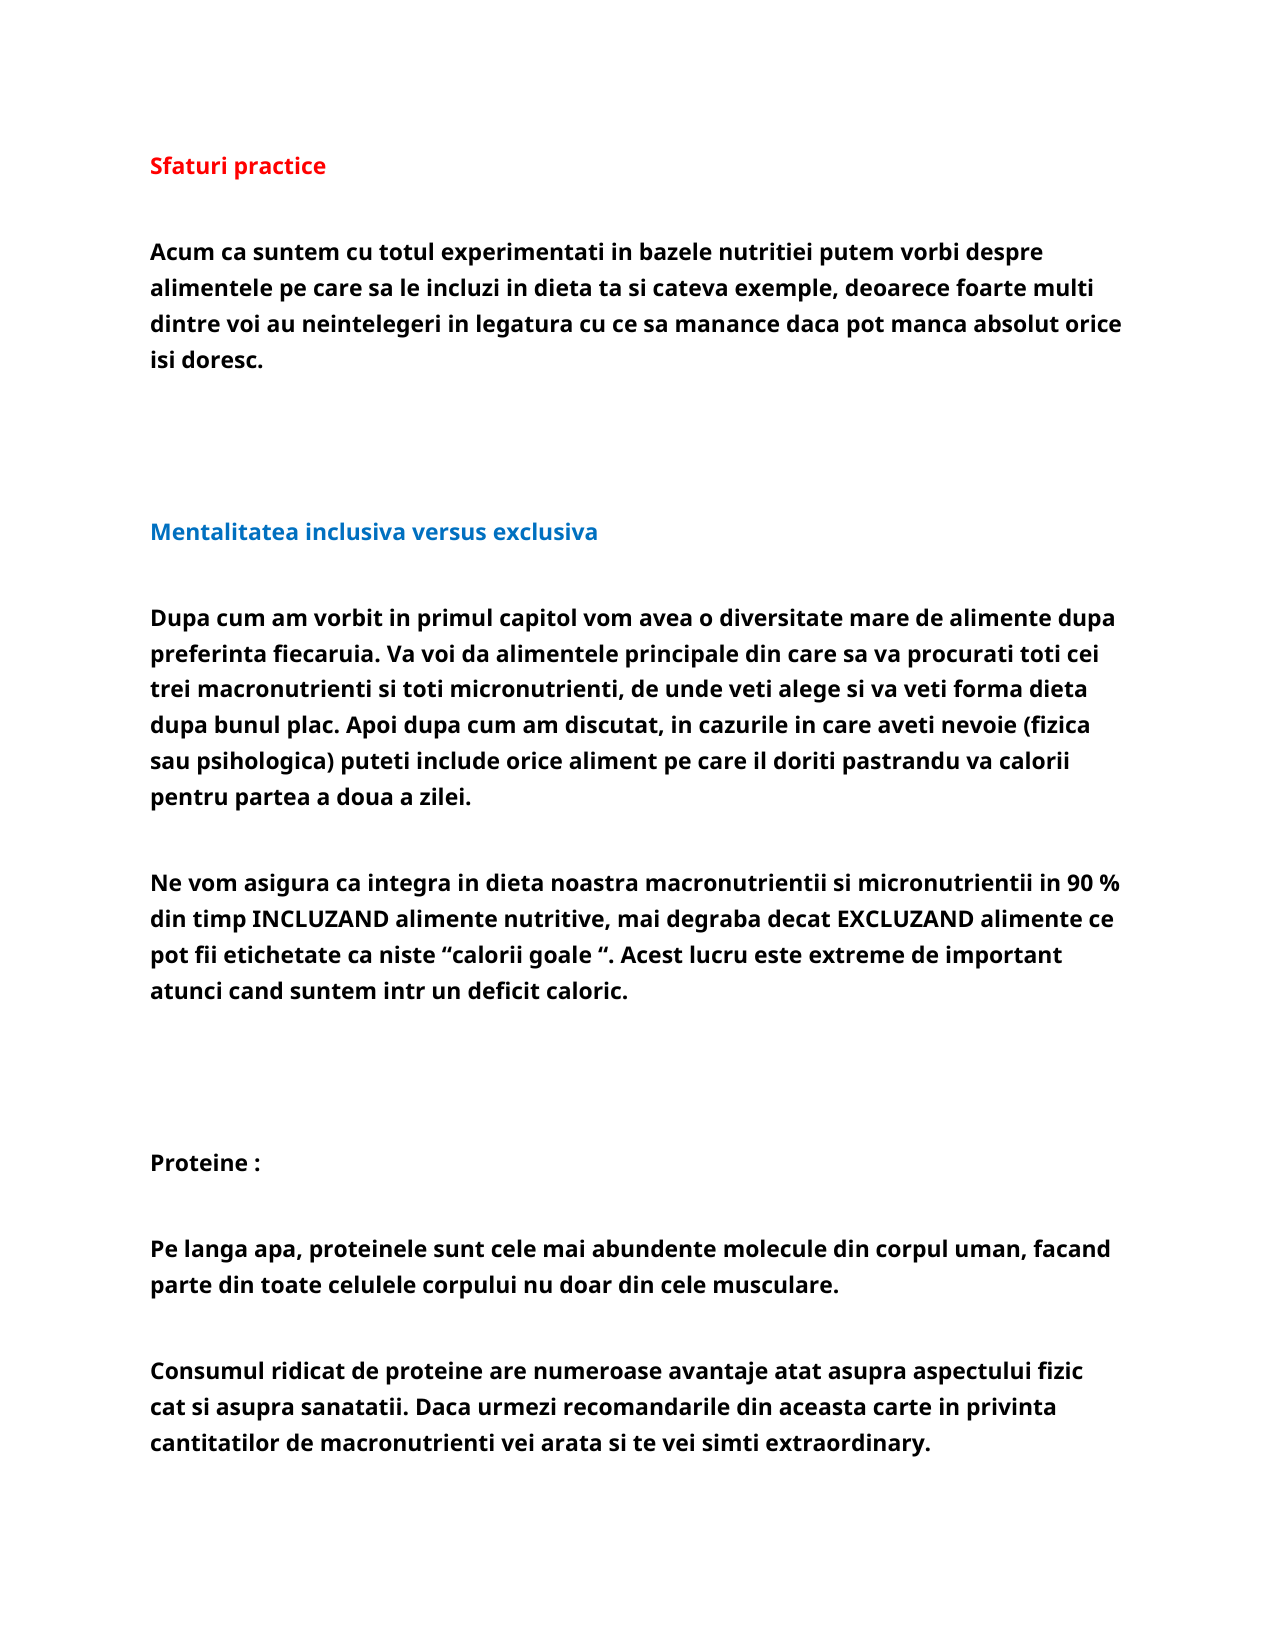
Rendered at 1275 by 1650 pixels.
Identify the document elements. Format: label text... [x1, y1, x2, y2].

subtitle Ne vom asigura ca integra in dieta noastra macronutrientii si micronutrientii in 90 % din timp INCLUZAND alimente nutritive, mai degraba decat EXCLUZAND alimente ce pot fii etichetate ca niste “calorii goale “. Acest lucru este extreme de important atunci cand suntem intr un deficit caloric. [150, 867, 1125, 1006]
subtitle Dupa cum am vorbit in primul capitol vom avea o diversitate mare de alimente dupa preferinta fiecaruia. Va voi da alimentele principale din care sa va procurati toti cei trei macronutrienti si toti micronutrienti, de unde veti alege si va veti forma dieta dupa bunul plac. Apoi dupa cum am discutat, in cazurile in care aveti nevoie (fizica sau psihologica) puteti include orice aliment pe care il doriti pastrandu va calorii pentru partea a doua a zilei. [150, 602, 1125, 812]
subtitle Mentalitatea inclusiva versus exclusiva [150, 516, 1125, 547]
subtitle Acum ca suntem cu totul experimentati in bazele nutritiei putem vorbi despre alimentele pe care sa le incluzi in dieta ta si cateva exemple, deoarece foarte multi dintre voi au neintelegeri in legatura cu ce sa manance daca pot manca absolut orice isi doresc. [150, 236, 1125, 375]
subtitle Proteine : [150, 1147, 1125, 1178]
subtitle Consumul ridicat de proteine are numeroase avantaje atat asupra aspectului fizic cat si asupra sanatatii. Daca urmezi recomandarile din aceasta carte in privinta cantitatilor de macronutrienti vei arata si te vei simti extraordinary. [150, 1355, 1125, 1458]
subtitle Pe langa apa, proteinele sunt cele mai abundente molecule din corpul uman, facand parte din toate celulele corpului nu doar din cele musculare. [150, 1233, 1125, 1300]
subtitle Sfaturi practice [150, 150, 1125, 181]
